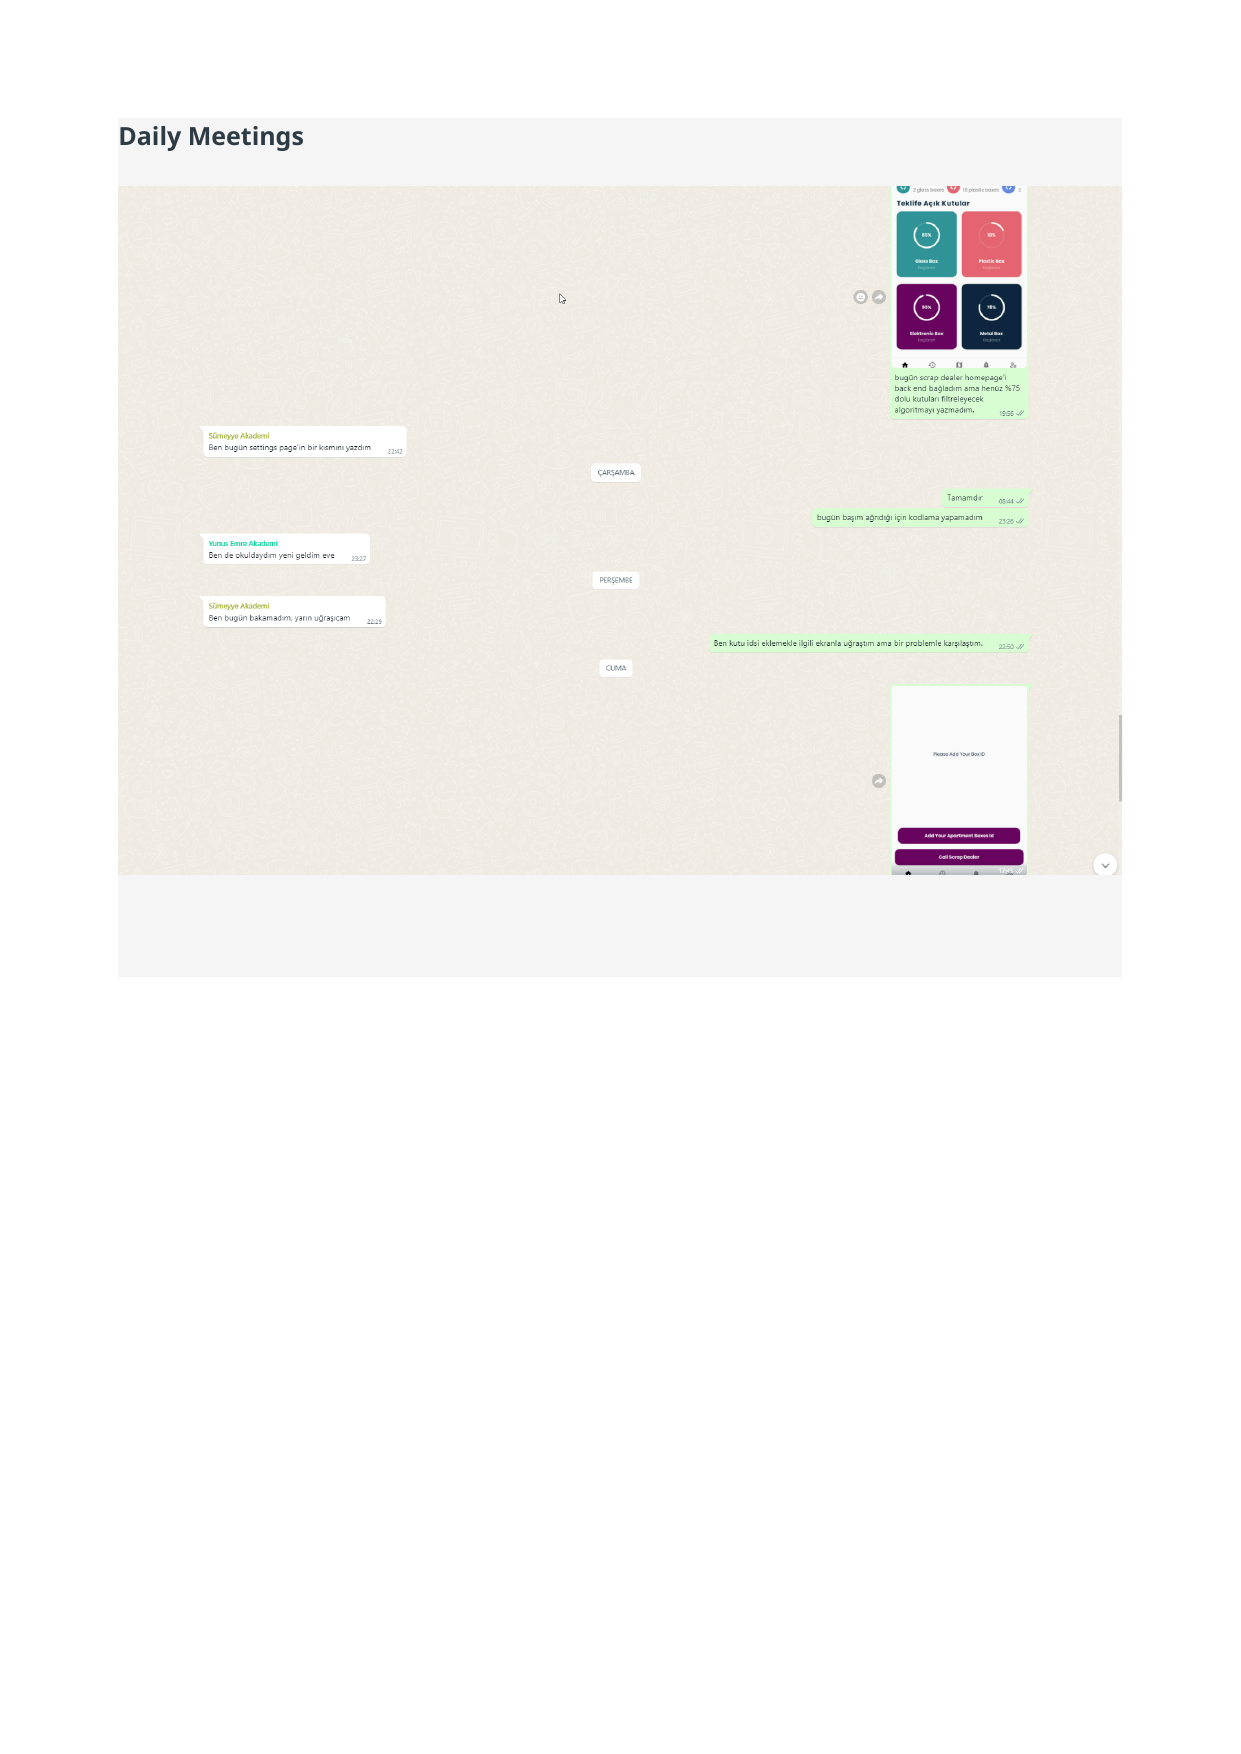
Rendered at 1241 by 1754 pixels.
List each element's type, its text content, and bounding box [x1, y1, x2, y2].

picture [118, 186, 1123, 875]
text Daily Meetings [118, 118, 1122, 152]
